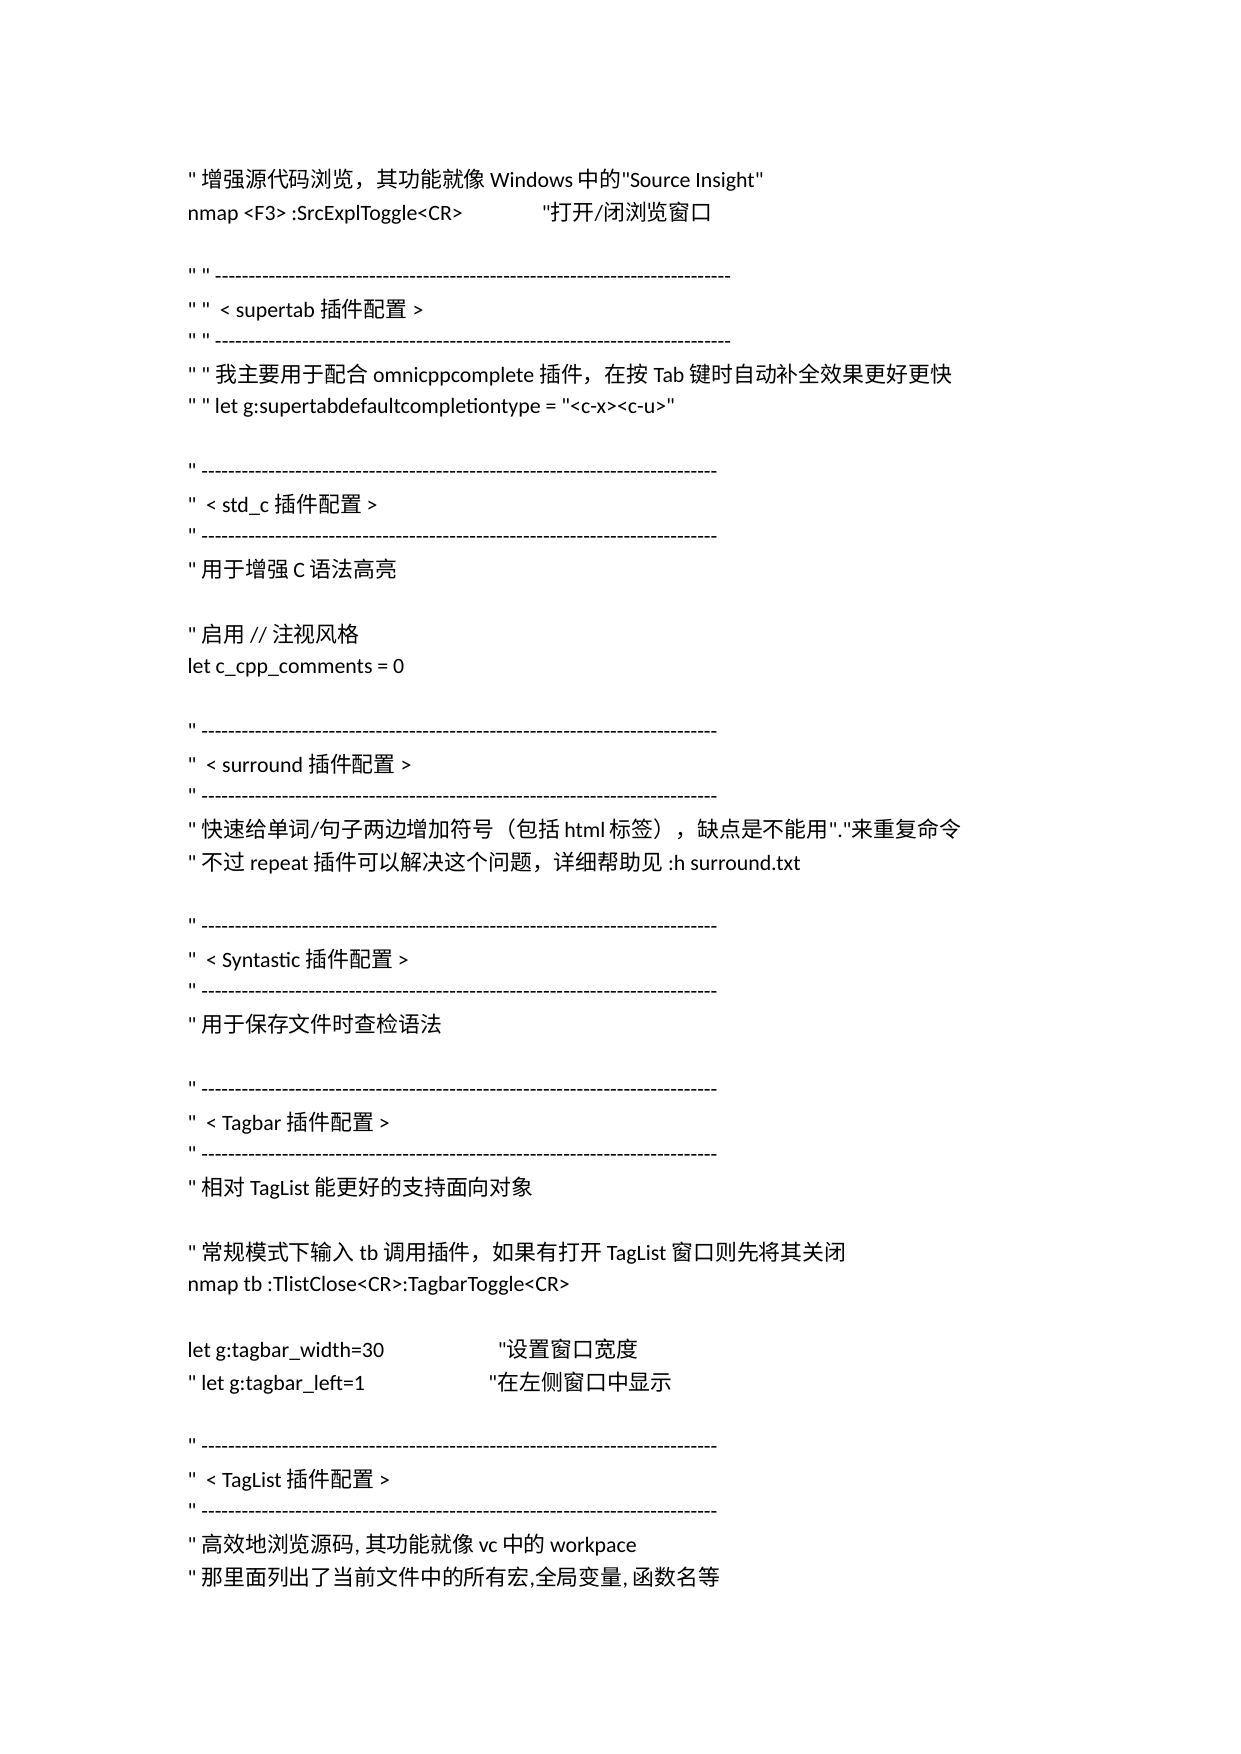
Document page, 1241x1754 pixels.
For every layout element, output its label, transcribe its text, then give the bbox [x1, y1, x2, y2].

text " " let g:supertabdefaultcompletiontype = "<c-x><c-u>" [187, 389, 1053, 422]
text " < TagList 插件配置 > [187, 1462, 1053, 1494]
text " ----------------------------------------------------------------------------- [187, 779, 1053, 812]
text " let g:tagbar_left=1 "在左侧窗口中显示 [187, 1364, 1053, 1397]
text " < std_c 插件配置 > [187, 487, 1053, 519]
text " 快速给单词/句子两边增加符号（包括html标签），缺点是不能用"."来重复命令 [187, 812, 1053, 844]
text " ----------------------------------------------------------------------------- [187, 1429, 1053, 1462]
text " 不过 repeat 插件可以解决这个问题，详细帮助见 :h surround.txt [187, 844, 1053, 877]
text " ----------------------------------------------------------------------------- [187, 454, 1053, 487]
text " ----------------------------------------------------------------------------- [187, 519, 1053, 552]
text " " 我主要用于配合 omnicppcomplete 插件，在按 Tab 键时自动补全效果更好更快 [187, 357, 1053, 389]
text " < surround 插件配置 > [187, 747, 1053, 779]
text " 相对 TagList 能更好的支持面向对象 [187, 1169, 1053, 1202]
text " " < supertab 插件配置 > [187, 292, 1053, 324]
text " ----------------------------------------------------------------------------- [187, 1072, 1053, 1104]
text " 高效地浏览源码, 其功能就像vc中的workpace [187, 1527, 1053, 1559]
text " 常规模式下输入 tb 调用插件，如果有打开 TagList 窗口则先将其关闭 [187, 1234, 1053, 1267]
text " ----------------------------------------------------------------------------- [187, 714, 1053, 747]
text let g:tagbar_width=30 "设置窗口宽度 [187, 1332, 1053, 1364]
text nmap <F3> :SrcExplToggle<CR> "打开/闭浏览窗口 [187, 194, 1053, 227]
text " 用于保存文件时查检语法 [187, 1007, 1053, 1039]
text " ----------------------------------------------------------------------------- [187, 974, 1053, 1007]
text " 用于增强C语法高亮 [187, 552, 1053, 584]
text " " ----------------------------------------------------------------------------- [187, 259, 1053, 292]
text let c_cpp_comments = 0 [187, 649, 1053, 682]
text nmap tb :TlistClose<CR>:TagbarToggle<CR> [187, 1267, 1053, 1299]
text " 增强源代码浏览，其功能就像Windows中的"Source Insight" [187, 162, 1053, 194]
text " < Syntastic 插件配置 > [187, 942, 1053, 974]
text " ----------------------------------------------------------------------------- [187, 1494, 1053, 1527]
text " 启用 // 注视风格 [187, 617, 1053, 649]
text " " ----------------------------------------------------------------------------- [187, 324, 1053, 357]
text " 那里面列出了当前文件中的所有宏,全局变量, 函数名等 [187, 1559, 1053, 1592]
text " ----------------------------------------------------------------------------- [187, 909, 1053, 942]
text " < Tagbar 插件配置 > [187, 1104, 1053, 1137]
text " ----------------------------------------------------------------------------- [187, 1137, 1053, 1169]
